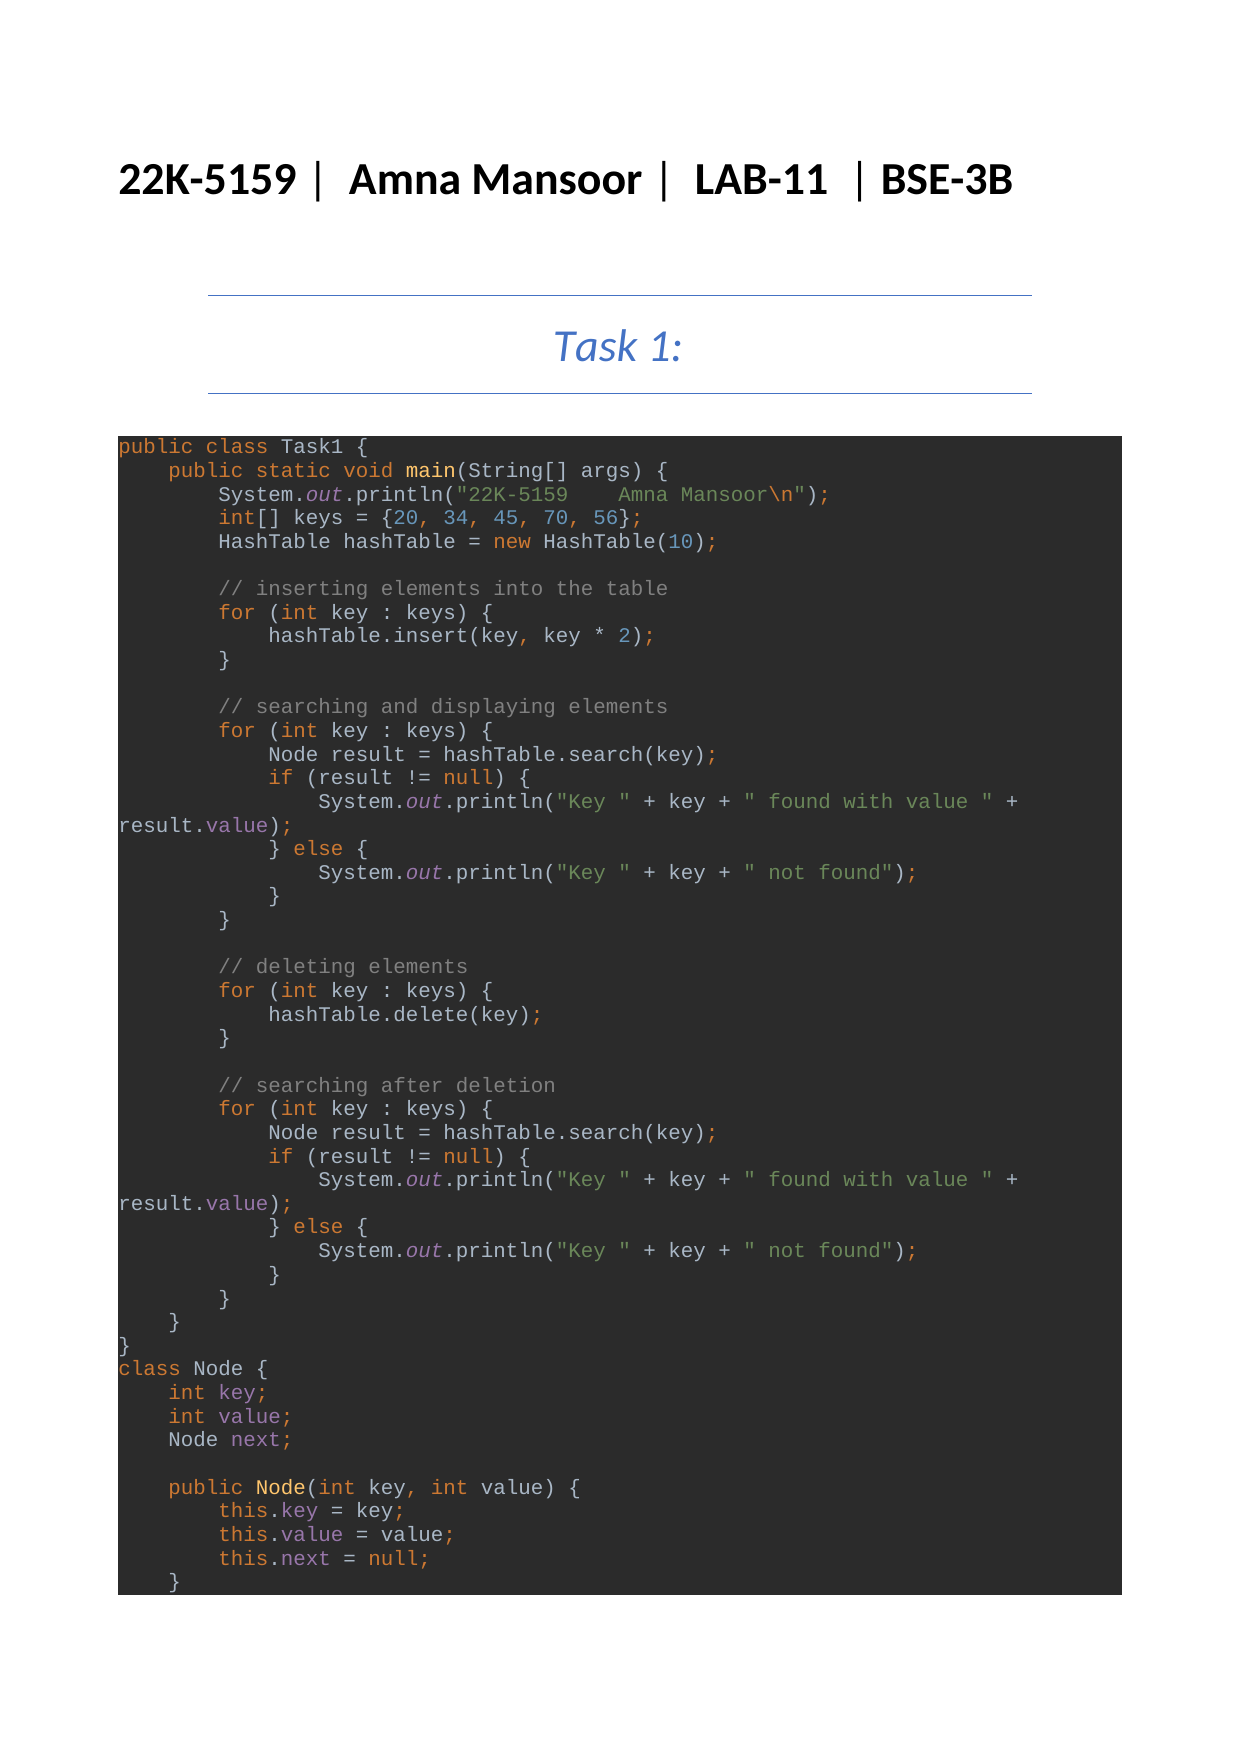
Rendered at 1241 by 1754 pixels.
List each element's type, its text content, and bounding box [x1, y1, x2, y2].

text Task 1: [208, 296, 1032, 393]
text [118, 436, 1122, 1595]
subtitle 22K-5159 | Amna Mansoor | LAB-11 | BSE-3B [118, 150, 1122, 206]
